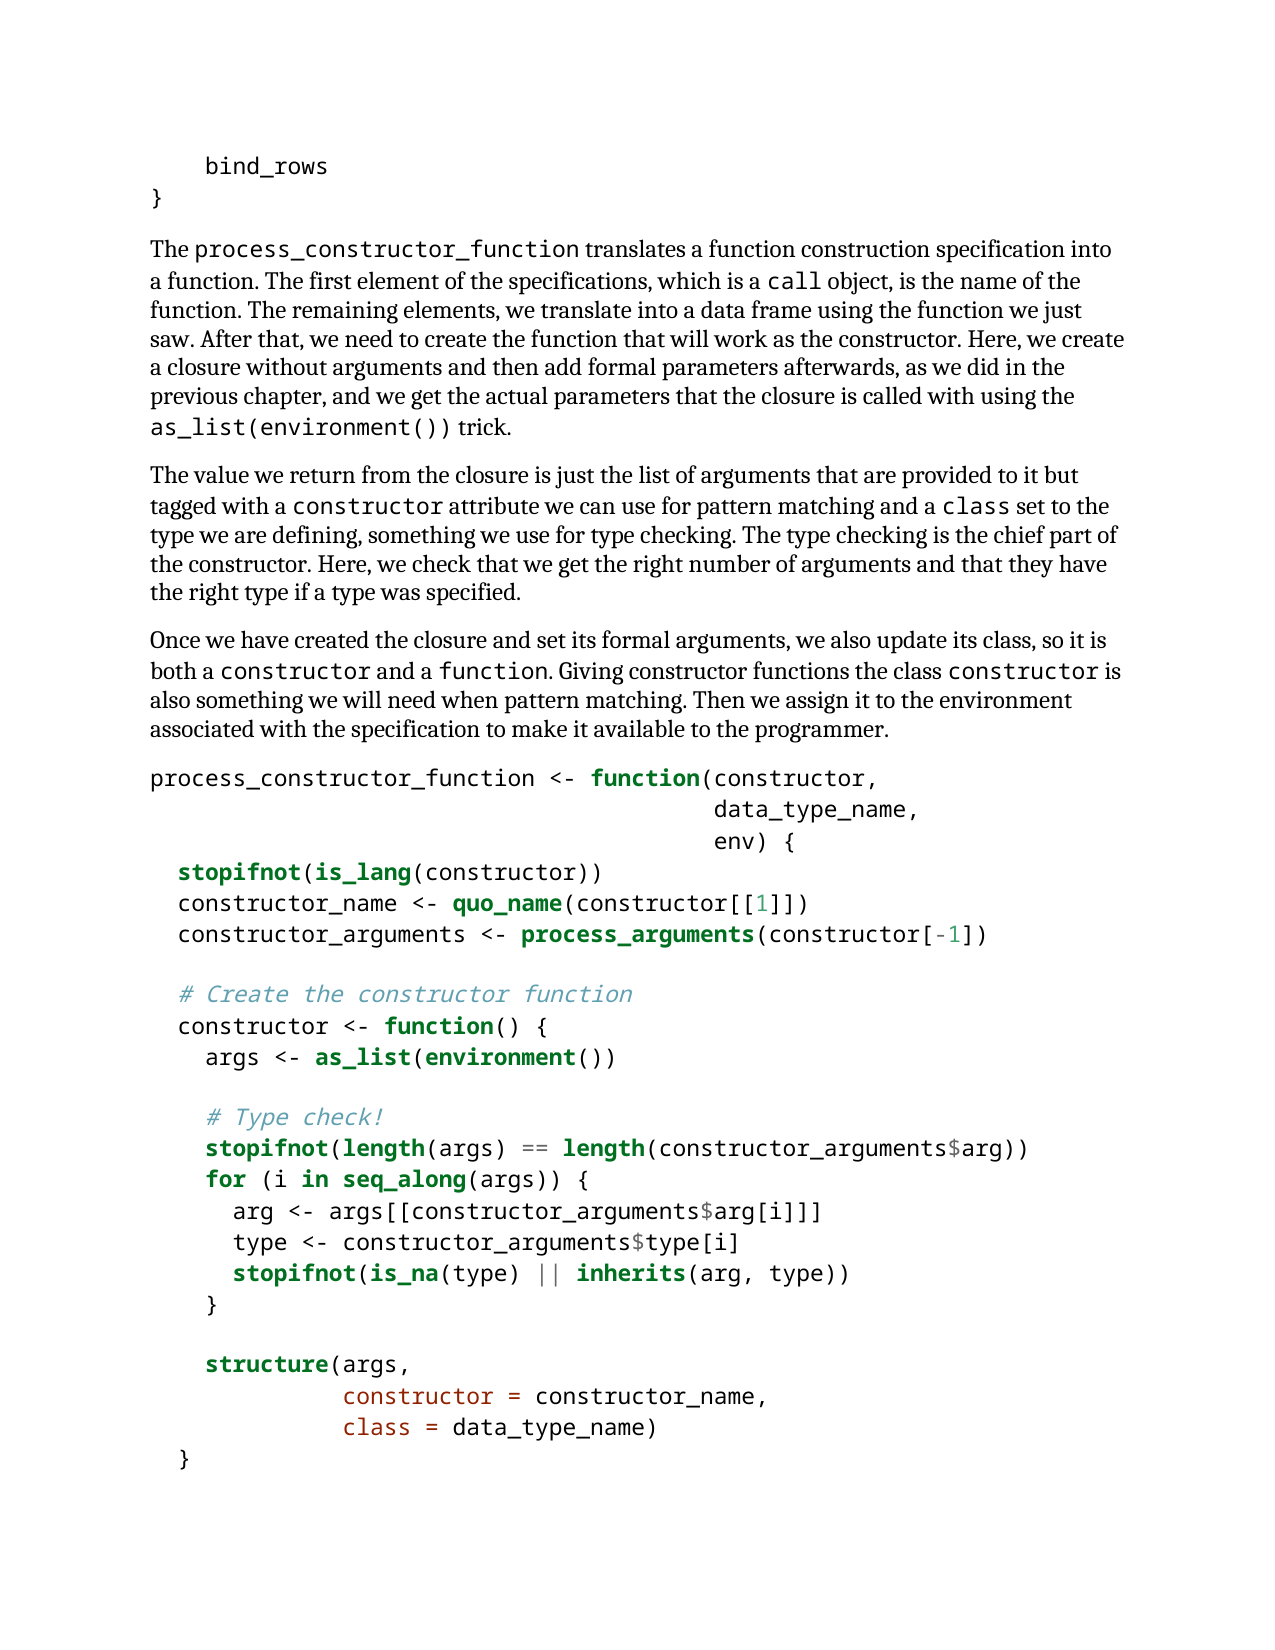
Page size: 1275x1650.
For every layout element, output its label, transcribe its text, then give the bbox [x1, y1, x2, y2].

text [150, 762, 1125, 1473]
text The process_constructor_function translates a function construction specification into a function. The first element of the specifications, which is a call object, is the name of the function. The remaining elements, we translate into a data frame using the function we just saw. After that, we need to create the function that will work as the constructor. Here, we create a closure without arguments and then add formal parameters afterwards, as we did in the previous chapter, and we get the actual parameters that the closure is called with using the as_list(environment()) trick. [150, 233, 1125, 442]
text Once we have created the closure and set its formal arguments, we also update its class, so it is both a constructor and a function. Giving constructor functions the class constructor is also something we will need when pattern matching. Then we assign it to the environment associated with the specification to make it available to the programmer. [150, 626, 1125, 743]
text The value we return from the closure is just the list of arguments that are provided to it but tagged with a constructor attribute we can use for pattern matching and a class set to the type we are defining, something we use for type checking. The type checking is the chief part of the constructor. Here, we check that we get the right number of arguments and that they have the right type if a type was specified. [150, 461, 1125, 607]
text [150, 150, 1125, 212]
